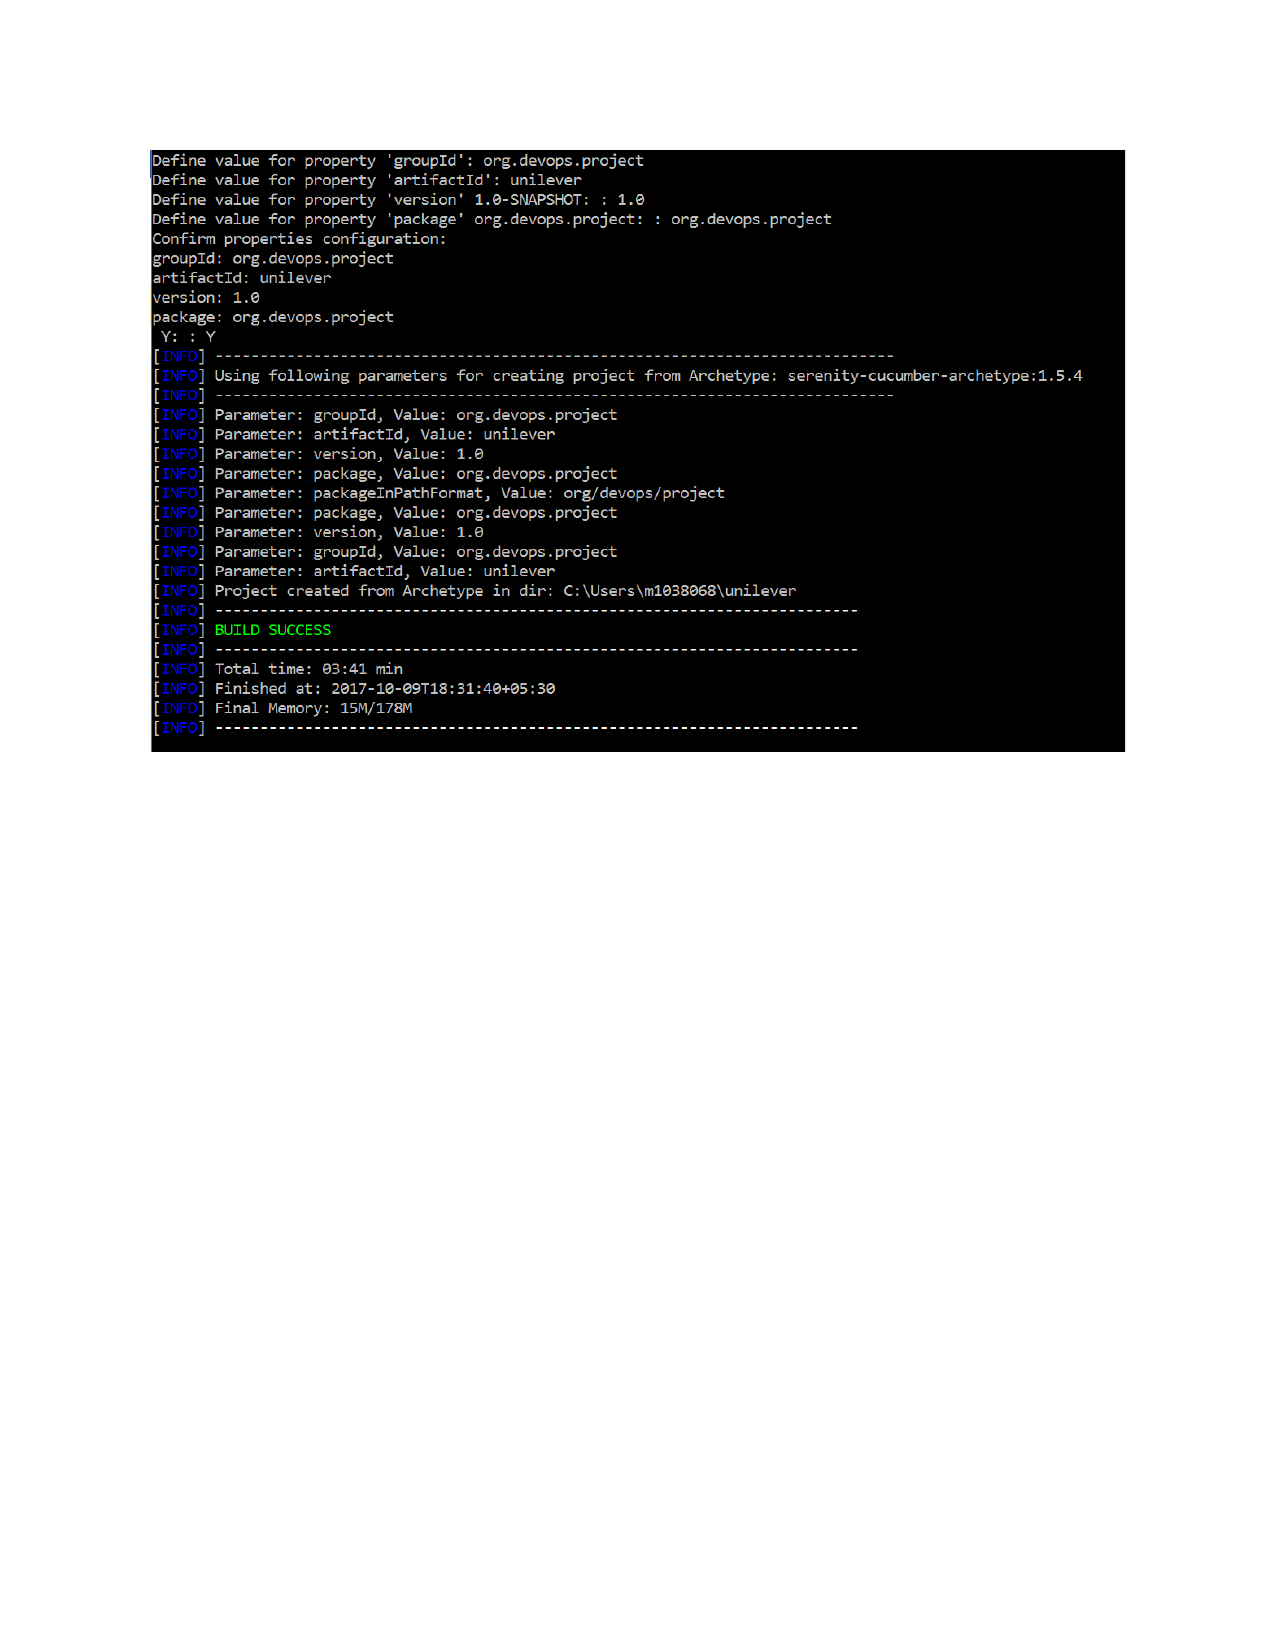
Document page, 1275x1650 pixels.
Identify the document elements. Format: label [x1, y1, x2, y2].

picture [150, 150, 1125, 752]
